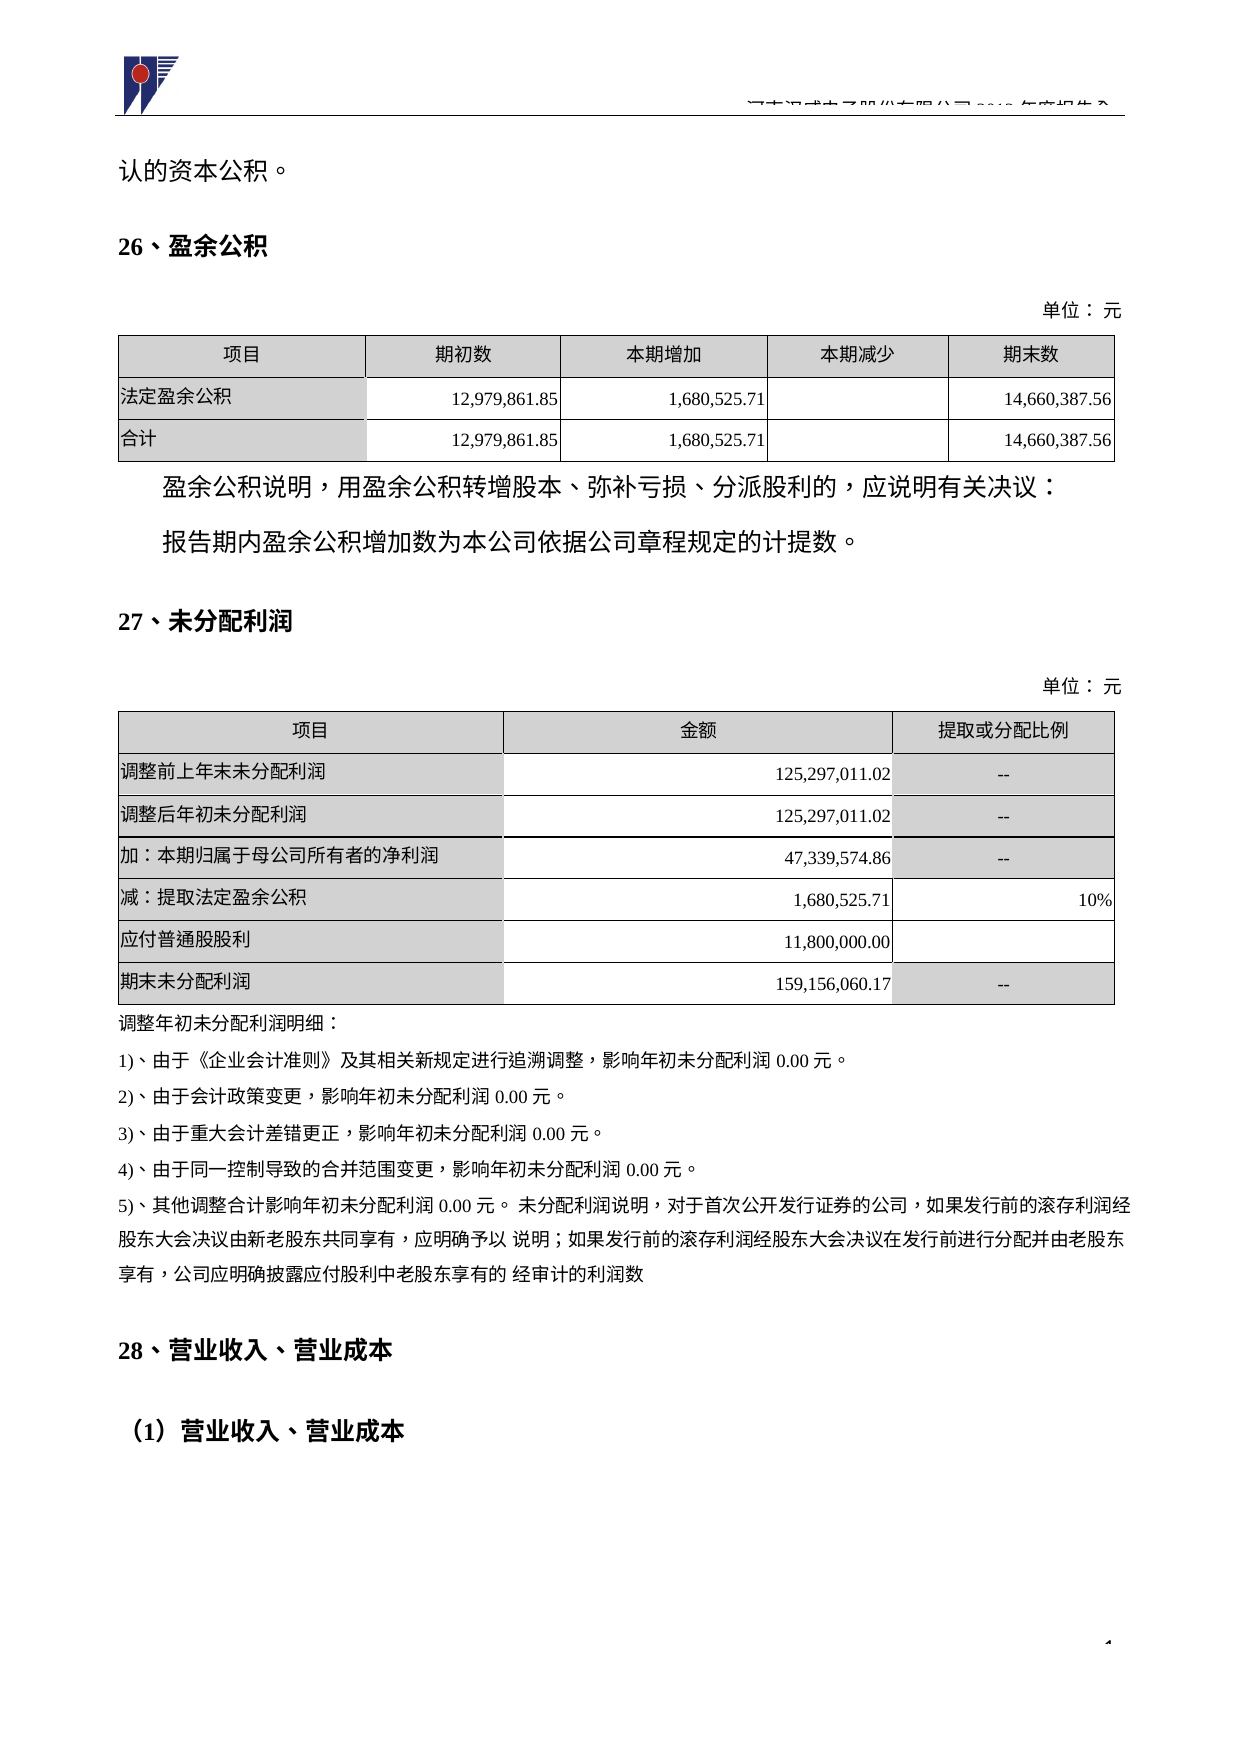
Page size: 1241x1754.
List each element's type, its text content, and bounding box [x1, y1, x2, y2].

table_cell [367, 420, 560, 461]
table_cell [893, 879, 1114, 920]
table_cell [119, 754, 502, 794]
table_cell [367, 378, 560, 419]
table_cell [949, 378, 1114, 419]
subtitle 27、未分配利润 [118, 604, 1138, 638]
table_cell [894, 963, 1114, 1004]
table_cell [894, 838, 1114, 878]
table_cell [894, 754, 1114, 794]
text 盈余公积说明，用盈余公积转增股本、弥补亏损、分派股利的，应说明有关决议： 报告期内盈余公积增加数为本公司依据公司章程规定的计提数。 [162, 470, 1064, 558]
subtitle （1）营业收入、营业成本 [118, 1414, 1138, 1448]
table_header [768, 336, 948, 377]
picture [124, 50, 179, 115]
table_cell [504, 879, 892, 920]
text 5)、其他调整合计影响年初未分配利润 0.00 元。 未分配利润说明，对于首次公开发行证券的公司，如果发行前的滚存利润经股东大会决议由新老股东共同享有，应明确予以 说明；如果发行前的滚存利润经股东大会决议在发行前进行分配并由老股东享有，公司应明确披露应付股利中老股东享有的 经审计的利润数 [118, 1192, 1138, 1287]
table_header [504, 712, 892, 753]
subtitle 26、盈余公积 [118, 228, 1138, 262]
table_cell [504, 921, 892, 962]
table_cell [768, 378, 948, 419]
text 单位： 元 [102, 298, 1122, 323]
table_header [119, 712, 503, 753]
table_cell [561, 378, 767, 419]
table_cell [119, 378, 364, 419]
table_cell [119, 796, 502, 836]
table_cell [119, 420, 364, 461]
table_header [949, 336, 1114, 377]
text 认的资本公积。 [118, 153, 1138, 188]
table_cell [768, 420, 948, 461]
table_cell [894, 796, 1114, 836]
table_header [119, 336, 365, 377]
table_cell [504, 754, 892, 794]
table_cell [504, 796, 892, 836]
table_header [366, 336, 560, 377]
text 调整年初未分配利润明细： [118, 1010, 1138, 1036]
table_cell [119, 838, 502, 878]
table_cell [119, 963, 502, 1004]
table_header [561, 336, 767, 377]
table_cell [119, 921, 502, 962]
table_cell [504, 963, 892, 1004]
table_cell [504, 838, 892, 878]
text 3)、由于重大会计差错更正，影响年初未分配利润 0.00 元。 [118, 1120, 1138, 1146]
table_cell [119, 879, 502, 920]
subtitle 28、营业收入、营业成本 [118, 1333, 1138, 1367]
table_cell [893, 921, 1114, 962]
text 单位： 元 [102, 674, 1122, 699]
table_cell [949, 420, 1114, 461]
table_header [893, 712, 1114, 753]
text 2)、由于会计政策变更，影响年初未分配利润 0.00 元。 [118, 1084, 1138, 1109]
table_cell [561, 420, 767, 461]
text 4)、由于同一控制导致的合并范围变更，影响年初未分配利润 0.00 元。 [118, 1156, 1138, 1182]
text 1)、由于《企业会计准则》及其相关新规定进行追溯调整，影响年初未分配利润 0.00 元。 [118, 1048, 1138, 1073]
